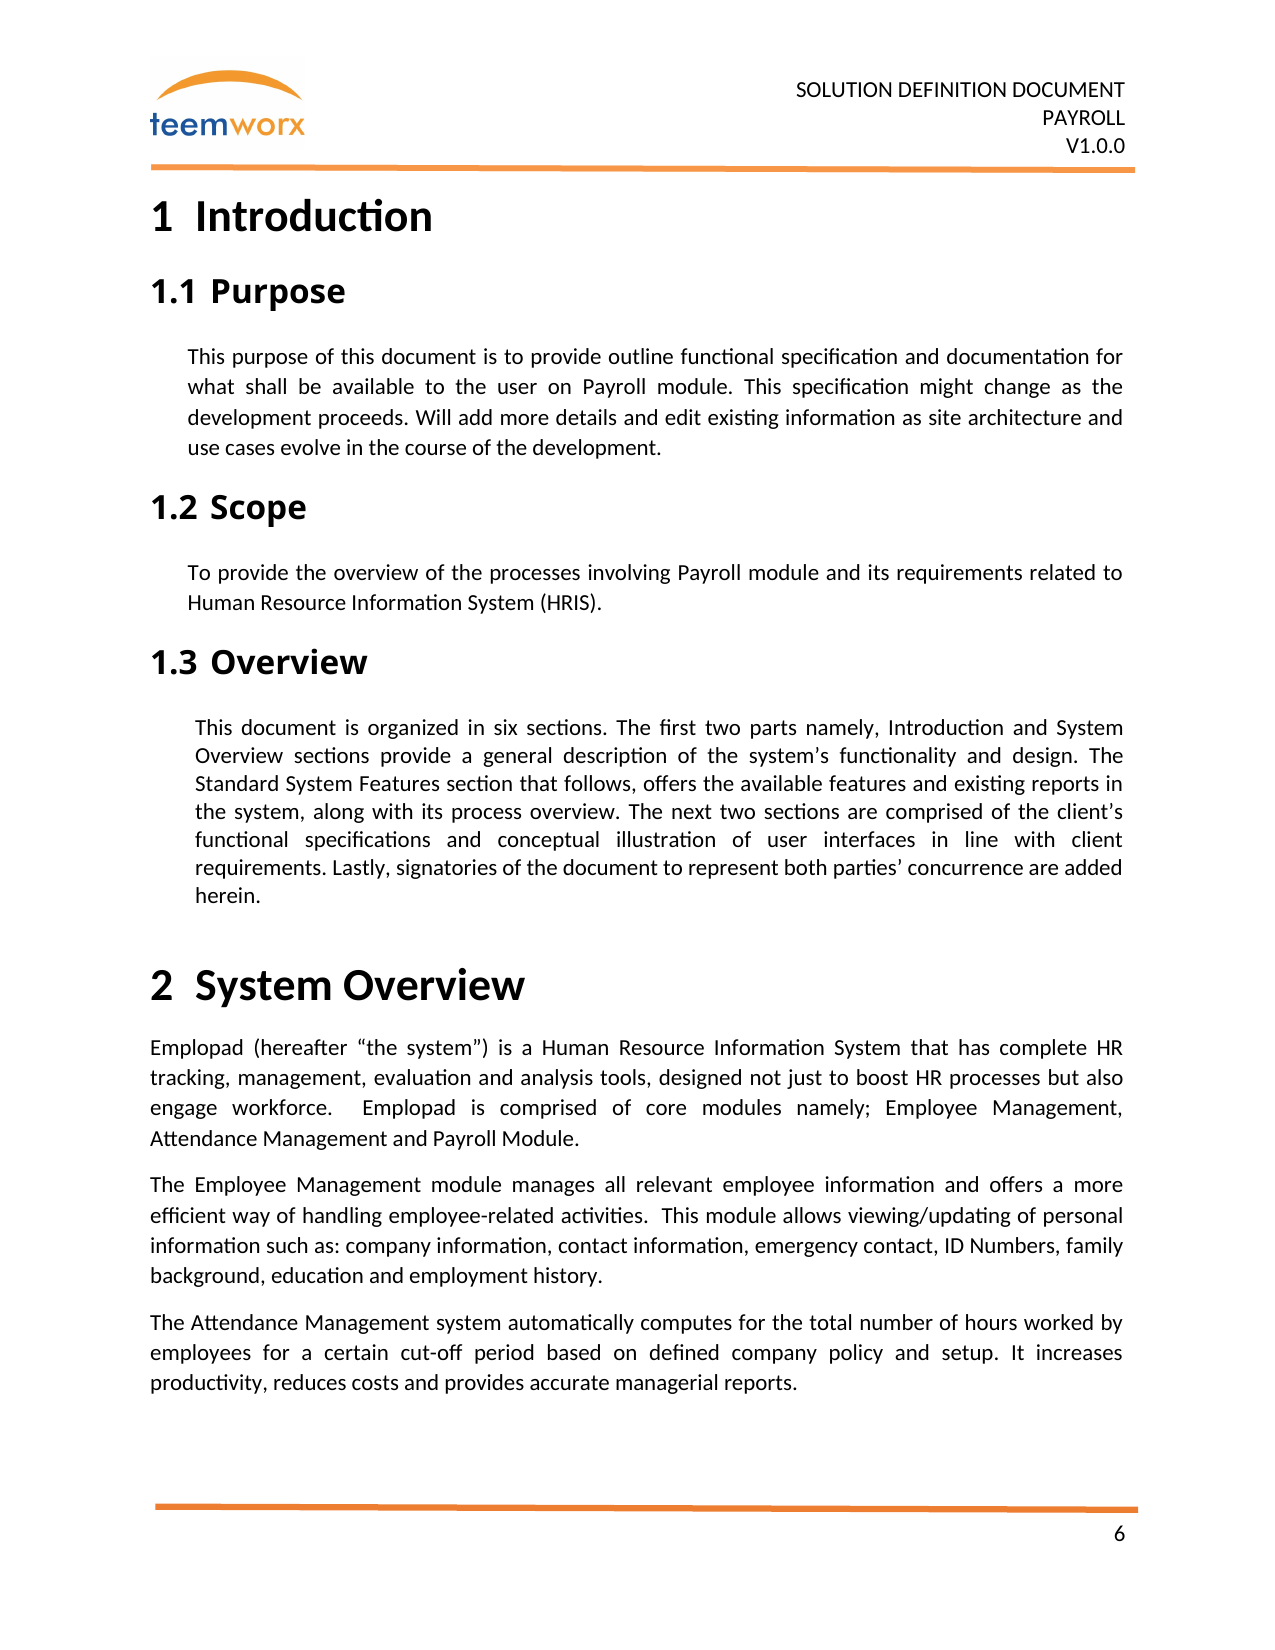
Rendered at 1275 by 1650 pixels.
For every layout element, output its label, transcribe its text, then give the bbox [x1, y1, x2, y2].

text This purpose of this document is to provide outline functional specification and documentation for what shall be available to the user on Payroll module. This specification might change as the development proceeds. Will add more details and edit existing information as site architecture and use cases evolve in the course of the development. [187, 342, 1125, 461]
text The Employee Management module manages all relevant employee information and offers a more efficient way of handling employee-related activities. This module allows viewing/updating of personal information such as: company information, contact information, emergency contact, ID Numbers, family background, education and employment history. [150, 1171, 1125, 1289]
subtitle System Overview [150, 956, 1125, 1012]
text This document is organized in six sections. The first two parts namely, Introduction and System Overview sections provide a general description of the system’s functionality and design. The Standard System Features section that follows, offers the available features and existing reports in the system, along with its process overview. The next two sections are comprised of the client’s functional specifications and conceptual illustration of user interfaces in line with client requirements. Lastly, signatories of the document to represent both parties’ concurrence are added herein. [195, 713, 1125, 909]
text The Attendance Management system automatically computes for the total number of hours worked by employees for a certain cut-off period based on defined company policy and setup. It increases productivity, reduces costs and provides accurate managerial reports. [150, 1308, 1125, 1396]
subtitle Introduction [150, 187, 1125, 243]
text Emplopad (hereafter “the system”) is a Human Resource Information System that has complete HR tracking, management, evaluation and analysis tools, designed not just to boost HR processes but also engage workforce. Emplopad is comprised of core modules namely; Employee Management, Attendance Management and Payroll Module. [150, 1033, 1125, 1152]
picture [150, 56, 305, 150]
subtitle Scope [150, 484, 1125, 529]
subtitle Purpose [150, 268, 1125, 314]
subtitle Overview [150, 639, 1125, 684]
text To provide the overview of the processes involving Payroll module and its requirements related to Human Resource Information System (HRIS). [187, 558, 1125, 616]
picture [150, 164, 1138, 173]
